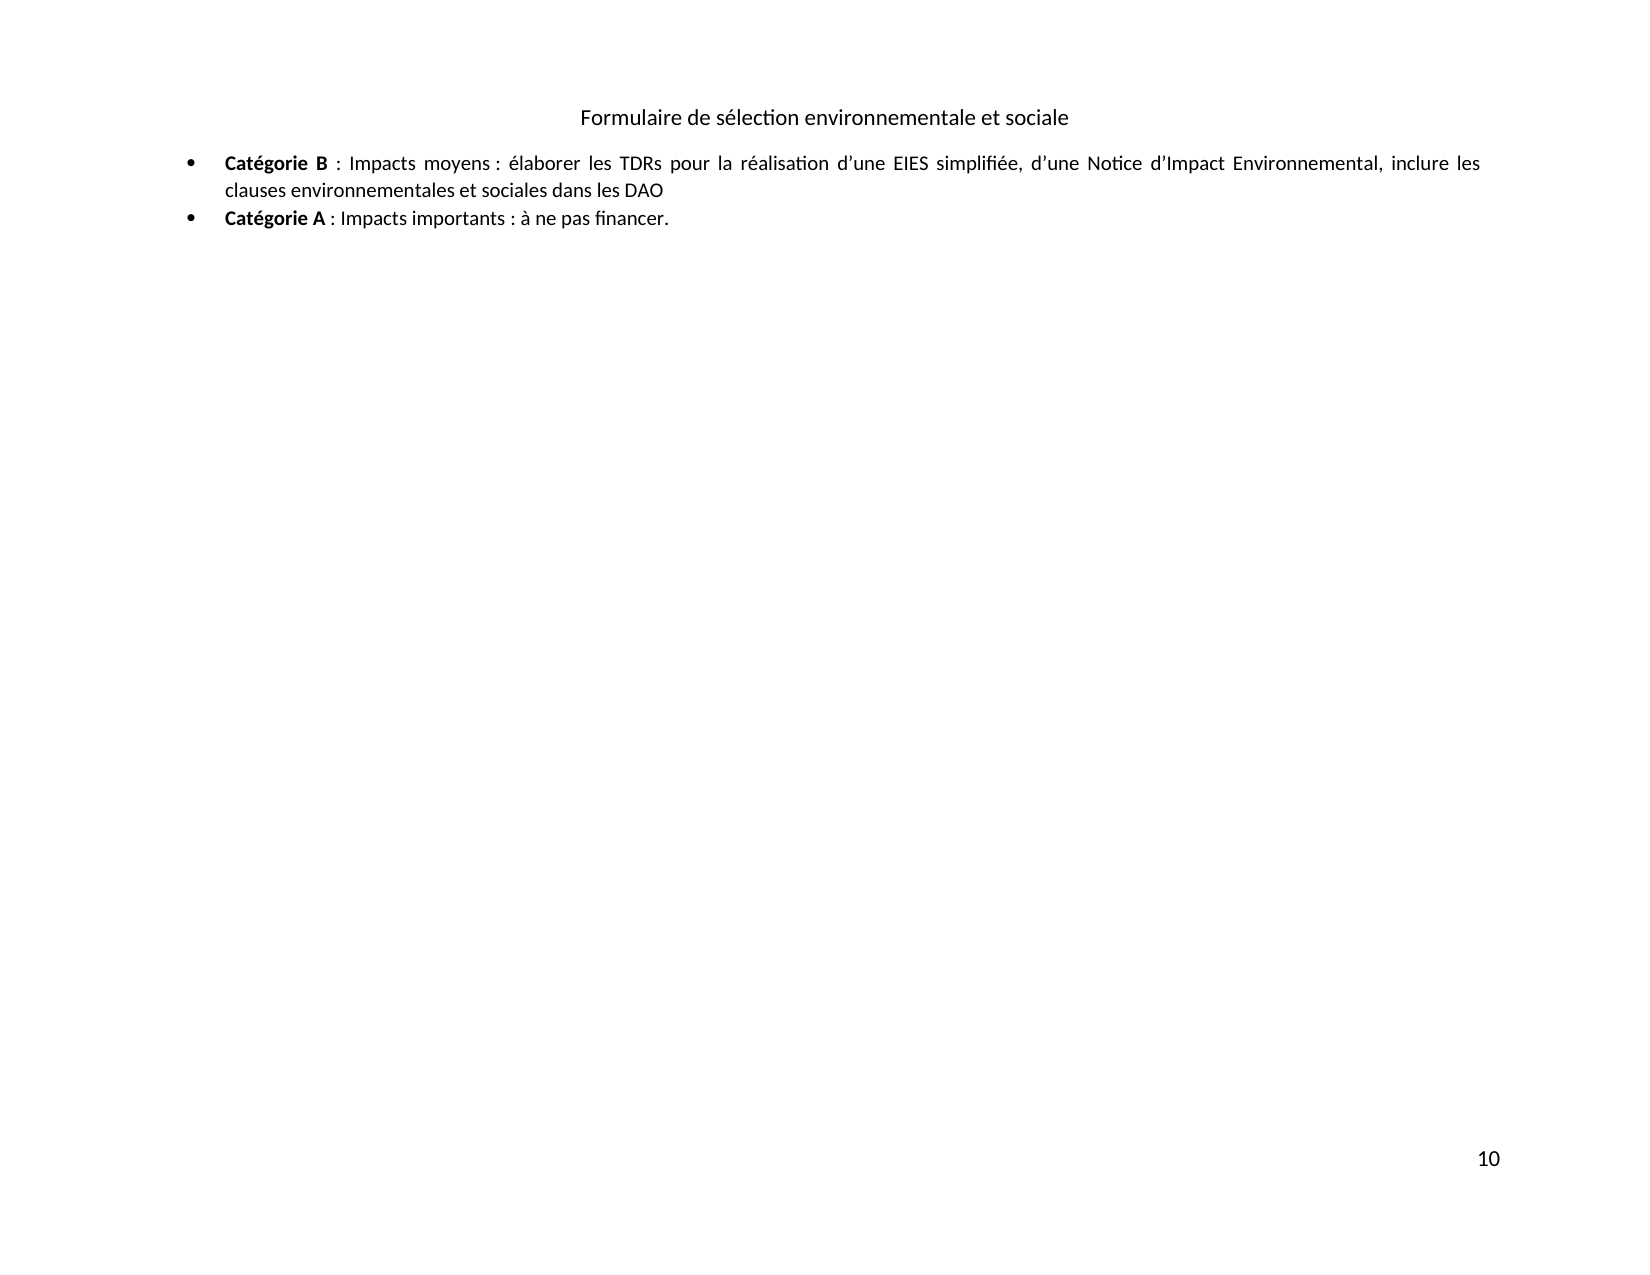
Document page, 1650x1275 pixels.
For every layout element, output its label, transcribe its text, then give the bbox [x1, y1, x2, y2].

list Catégorie A : Impacts importants : à ne pas financer. [187, 205, 1500, 230]
list Catégorie B : Impacts moyens : élaborer les TDRs pour la réalisation d’une EIES simplifiée, d’une Notice d’Impact Environnemental, inclure les clauses environnementales et sociales dans les DAO [187, 150, 1482, 203]
